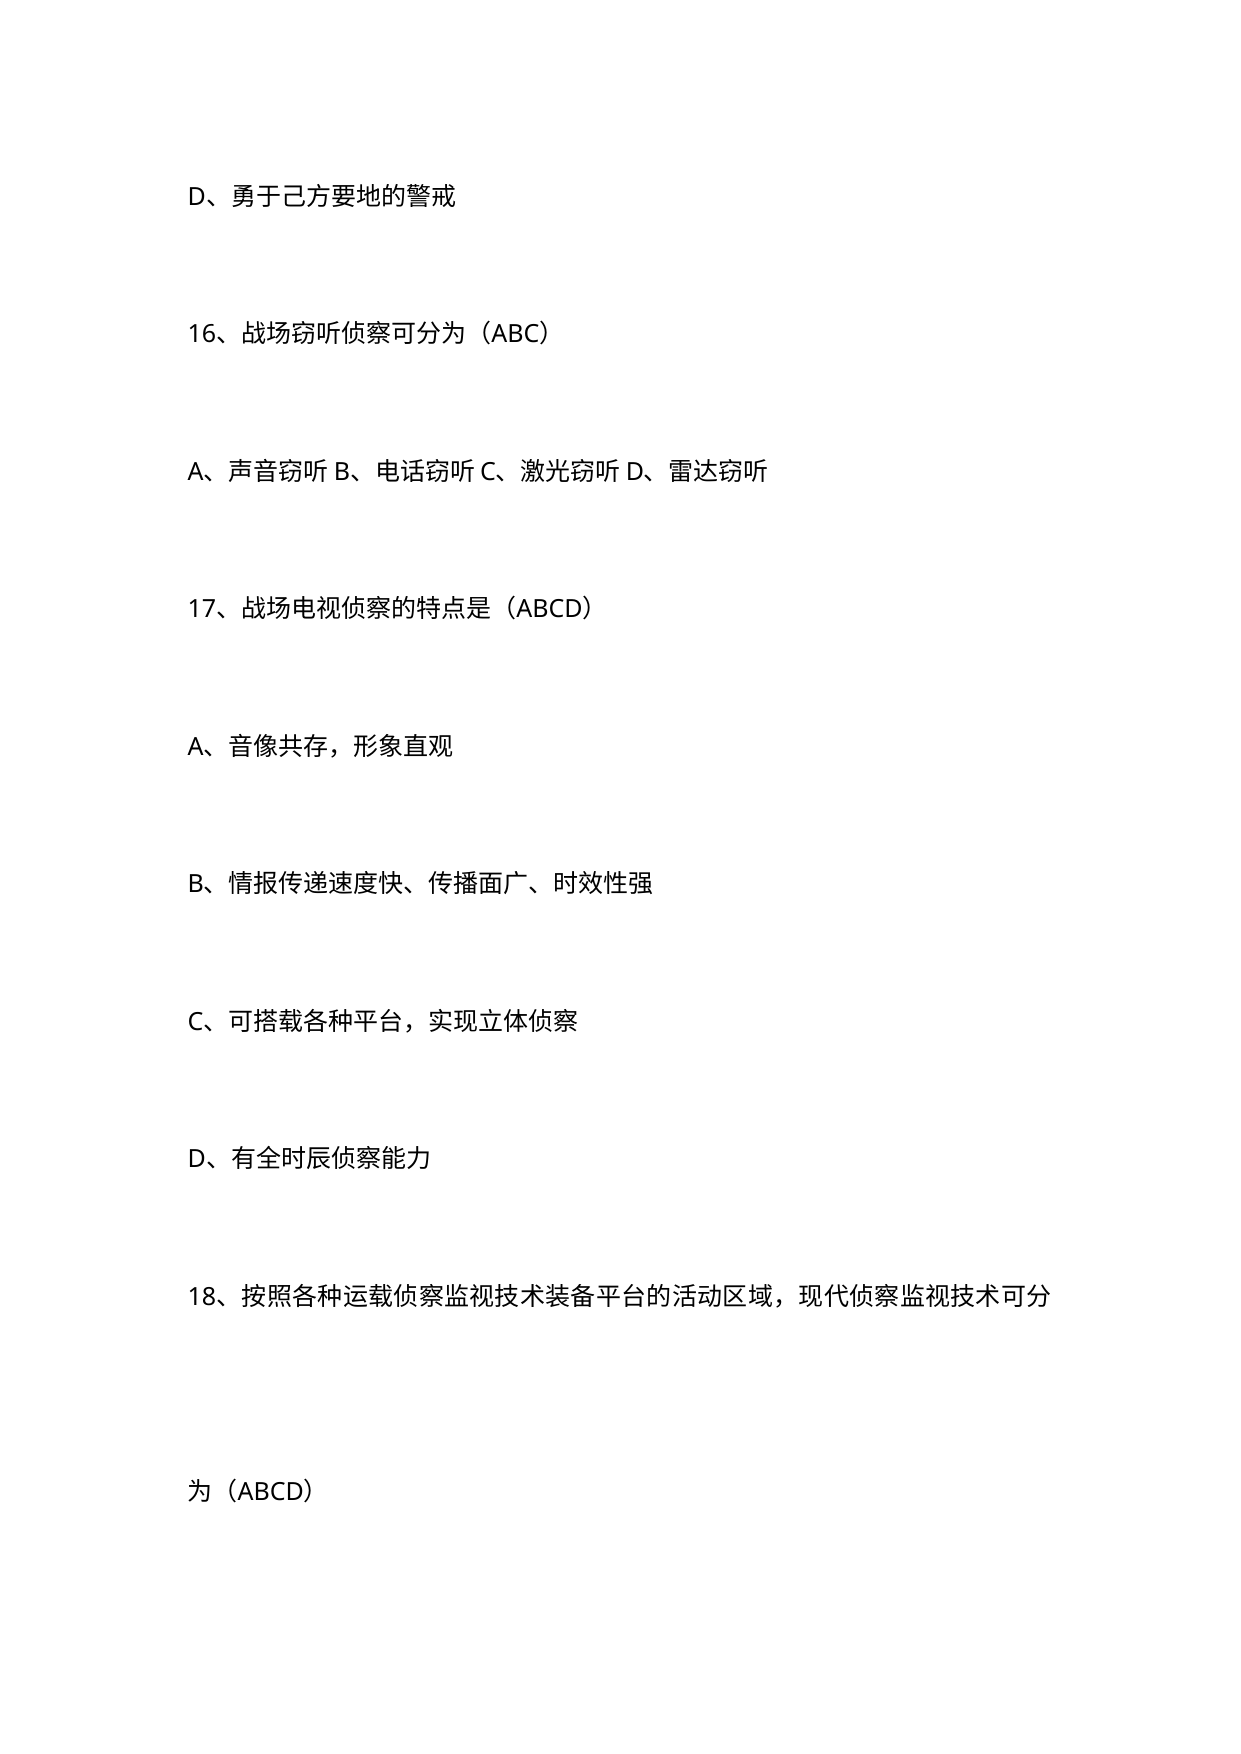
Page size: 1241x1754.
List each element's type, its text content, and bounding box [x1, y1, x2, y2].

text C、可搭载各种平台，实现立体侦察 [187, 987, 1053, 1052]
text A、声音窃听B、电话窃听C、激光窃听D、雷达窃听 [187, 437, 1053, 502]
text D、勇于己方要地的警戒 [187, 162, 1053, 227]
text D、有全时辰侦察能力 [187, 1124, 1053, 1189]
text B、情报传递速度快、传播面广、时效性强 [187, 849, 1053, 914]
text 18、按照各种运载侦察监视技术装备平台的活动区域，现代侦察监视技术可分为（ABCD） [187, 1262, 1053, 1522]
text 17、战场电视侦察的特点是（ABCD） [187, 574, 1053, 639]
text A、音像共存，形象直观 [187, 712, 1053, 777]
text 16、战场窃听侦察可分为（ABC） [187, 299, 1053, 364]
